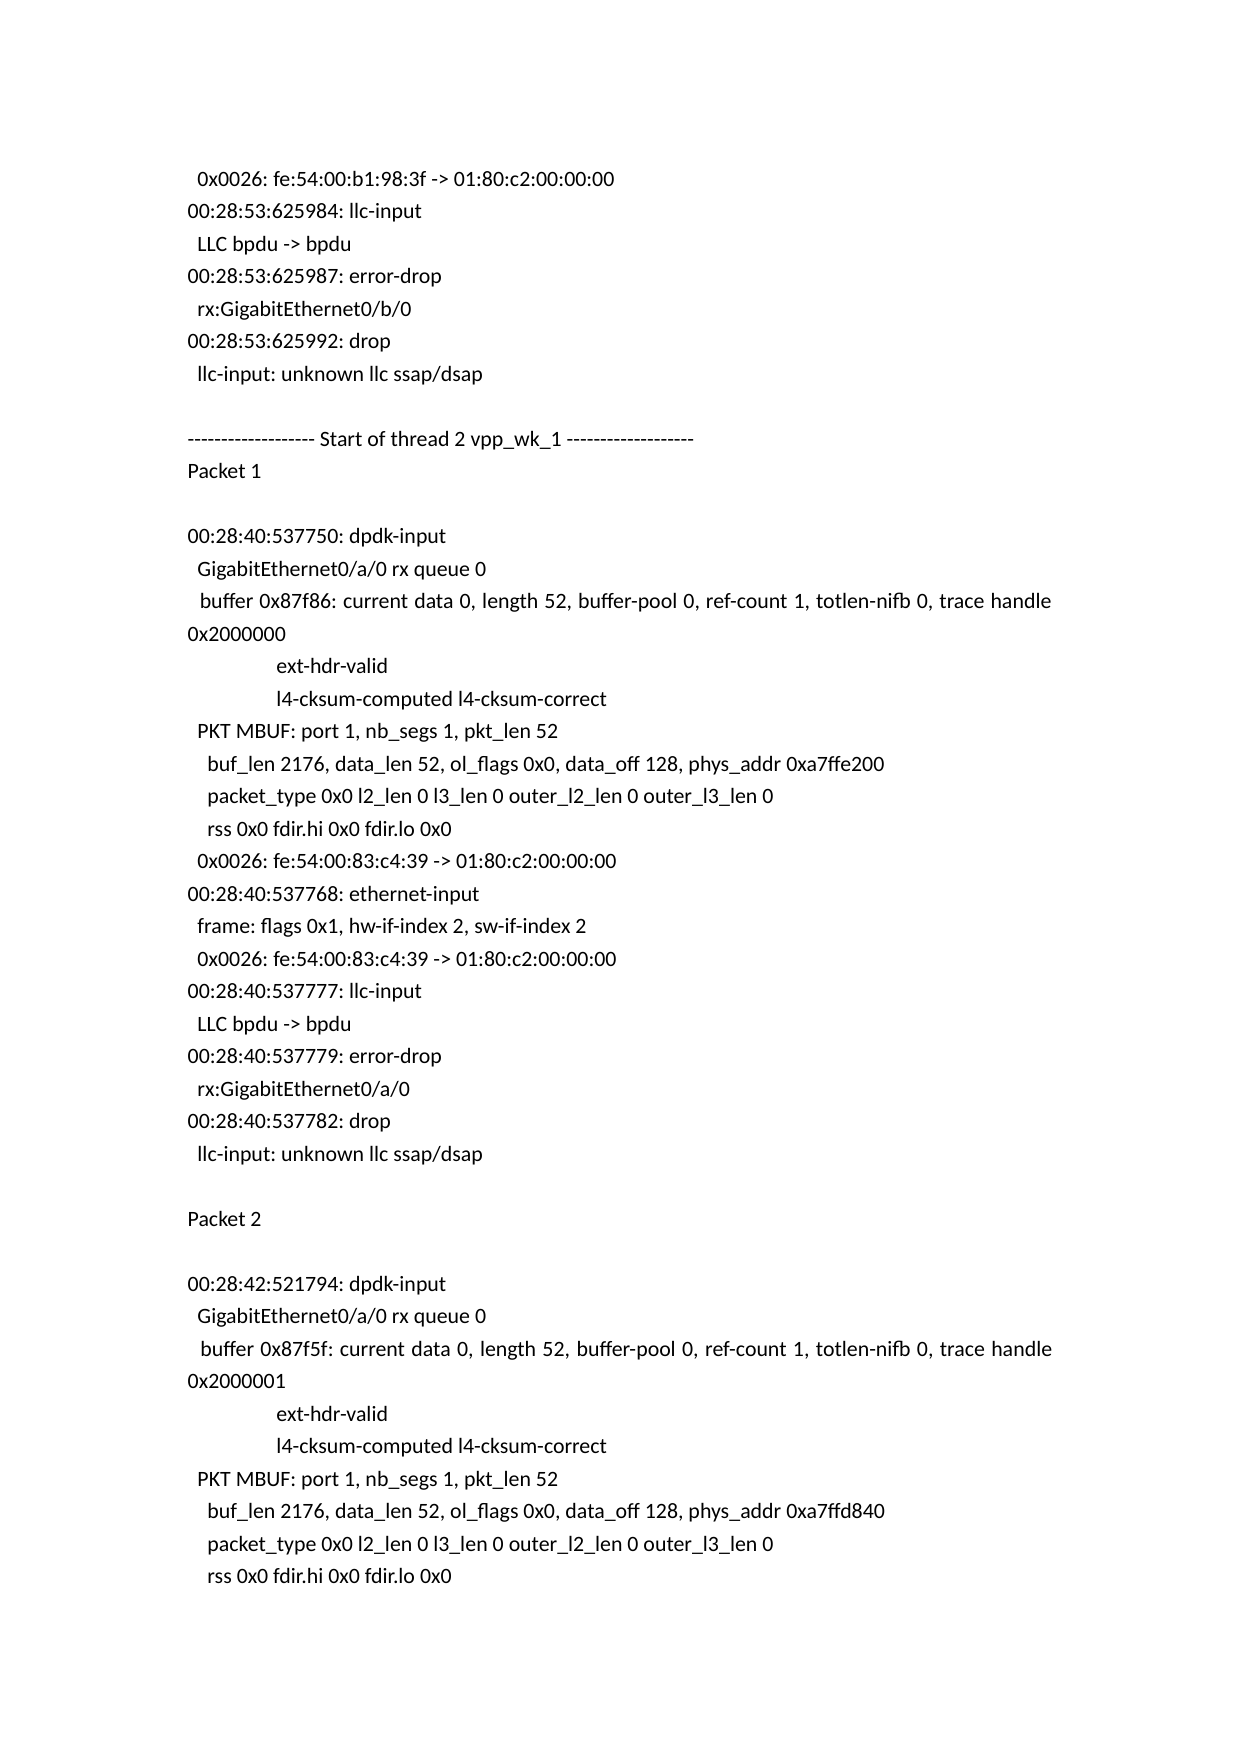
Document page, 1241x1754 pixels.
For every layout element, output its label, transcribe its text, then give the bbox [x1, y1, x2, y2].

text 00:28:40:537779: error-drop [187, 1039, 1053, 1072]
text 00:28:40:537782: drop [187, 1104, 1053, 1137]
text PKT MBUF: port 1, nb_segs 1, pkt_len 52 [187, 1462, 1053, 1494]
text buf_len 2176, data_len 52, ol_flags 0x0, data_off 128, phys_addr 0xa7ffe200 [187, 747, 1053, 779]
text 00:28:53:625984: llc-input [187, 194, 1053, 227]
text l4-cksum-computed l4-cksum-correct [187, 682, 1053, 714]
text LLC bpdu -> bpdu [187, 227, 1053, 259]
text buffer 0x87f86: current data 0, length 52, buffer-pool 0, ref-count 1, totlen-nifb 0, trace handle 0x2000000 [187, 584, 1053, 649]
text GigabitEthernet0/a/0 rx queue 0 [187, 552, 1053, 584]
text llc-input: unknown llc ssap/dsap [187, 357, 1053, 389]
text Packet 1 [187, 454, 1053, 487]
text l4-cksum-computed l4-cksum-correct [187, 1429, 1053, 1462]
text 00:28:53:625992: drop [187, 324, 1053, 357]
text rss 0x0 fdir.hi 0x0 fdir.lo 0x0 [187, 812, 1053, 844]
text 0x0026: fe:54:00:83:c4:39 -> 01:80:c2:00:00:00 [187, 844, 1053, 877]
text packet_type 0x0 l2_len 0 l3_len 0 outer_l2_len 0 outer_l3_len 0 [187, 1527, 1053, 1559]
text 00:28:53:625987: error-drop [187, 259, 1053, 292]
text PKT MBUF: port 1, nb_segs 1, pkt_len 52 [187, 714, 1053, 747]
text 00:28:40:537750: dpdk-input [187, 519, 1053, 552]
text 00:28:40:537777: llc-input [187, 974, 1053, 1007]
text rx:GigabitEthernet0/a/0 [187, 1072, 1053, 1104]
text ext-hdr-valid [187, 649, 1053, 682]
text 00:28:40:537768: ethernet-input [187, 877, 1053, 909]
text ext-hdr-valid [187, 1397, 1053, 1429]
text buffer 0x87f5f: current data 0, length 52, buffer-pool 0, ref-count 1, totlen-nifb 0, trace handle 0x2000001 [187, 1332, 1053, 1397]
text rx:GigabitEthernet0/b/0 [187, 292, 1053, 324]
text 0x0026: fe:54:00:83:c4:39 -> 01:80:c2:00:00:00 [187, 942, 1053, 974]
text llc-input: unknown llc ssap/dsap [187, 1137, 1053, 1169]
text rss 0x0 fdir.hi 0x0 fdir.lo 0x0 [187, 1559, 1053, 1592]
text buf_len 2176, data_len 52, ol_flags 0x0, data_off 128, phys_addr 0xa7ffd840 [187, 1494, 1053, 1527]
text ------------------- Start of thread 2 vpp_wk_1 ------------------- [187, 422, 1053, 454]
text GigabitEthernet0/a/0 rx queue 0 [187, 1299, 1053, 1332]
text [187, 162, 1053, 194]
text 00:28:42:521794: dpdk-input [187, 1267, 1053, 1299]
text frame: flags 0x1, hw-if-index 2, sw-if-index 2 [187, 909, 1053, 942]
text LLC bpdu -> bpdu [187, 1007, 1053, 1039]
text packet_type 0x0 l2_len 0 l3_len 0 outer_l2_len 0 outer_l3_len 0 [187, 779, 1053, 812]
text Packet 2 [187, 1202, 1053, 1234]
